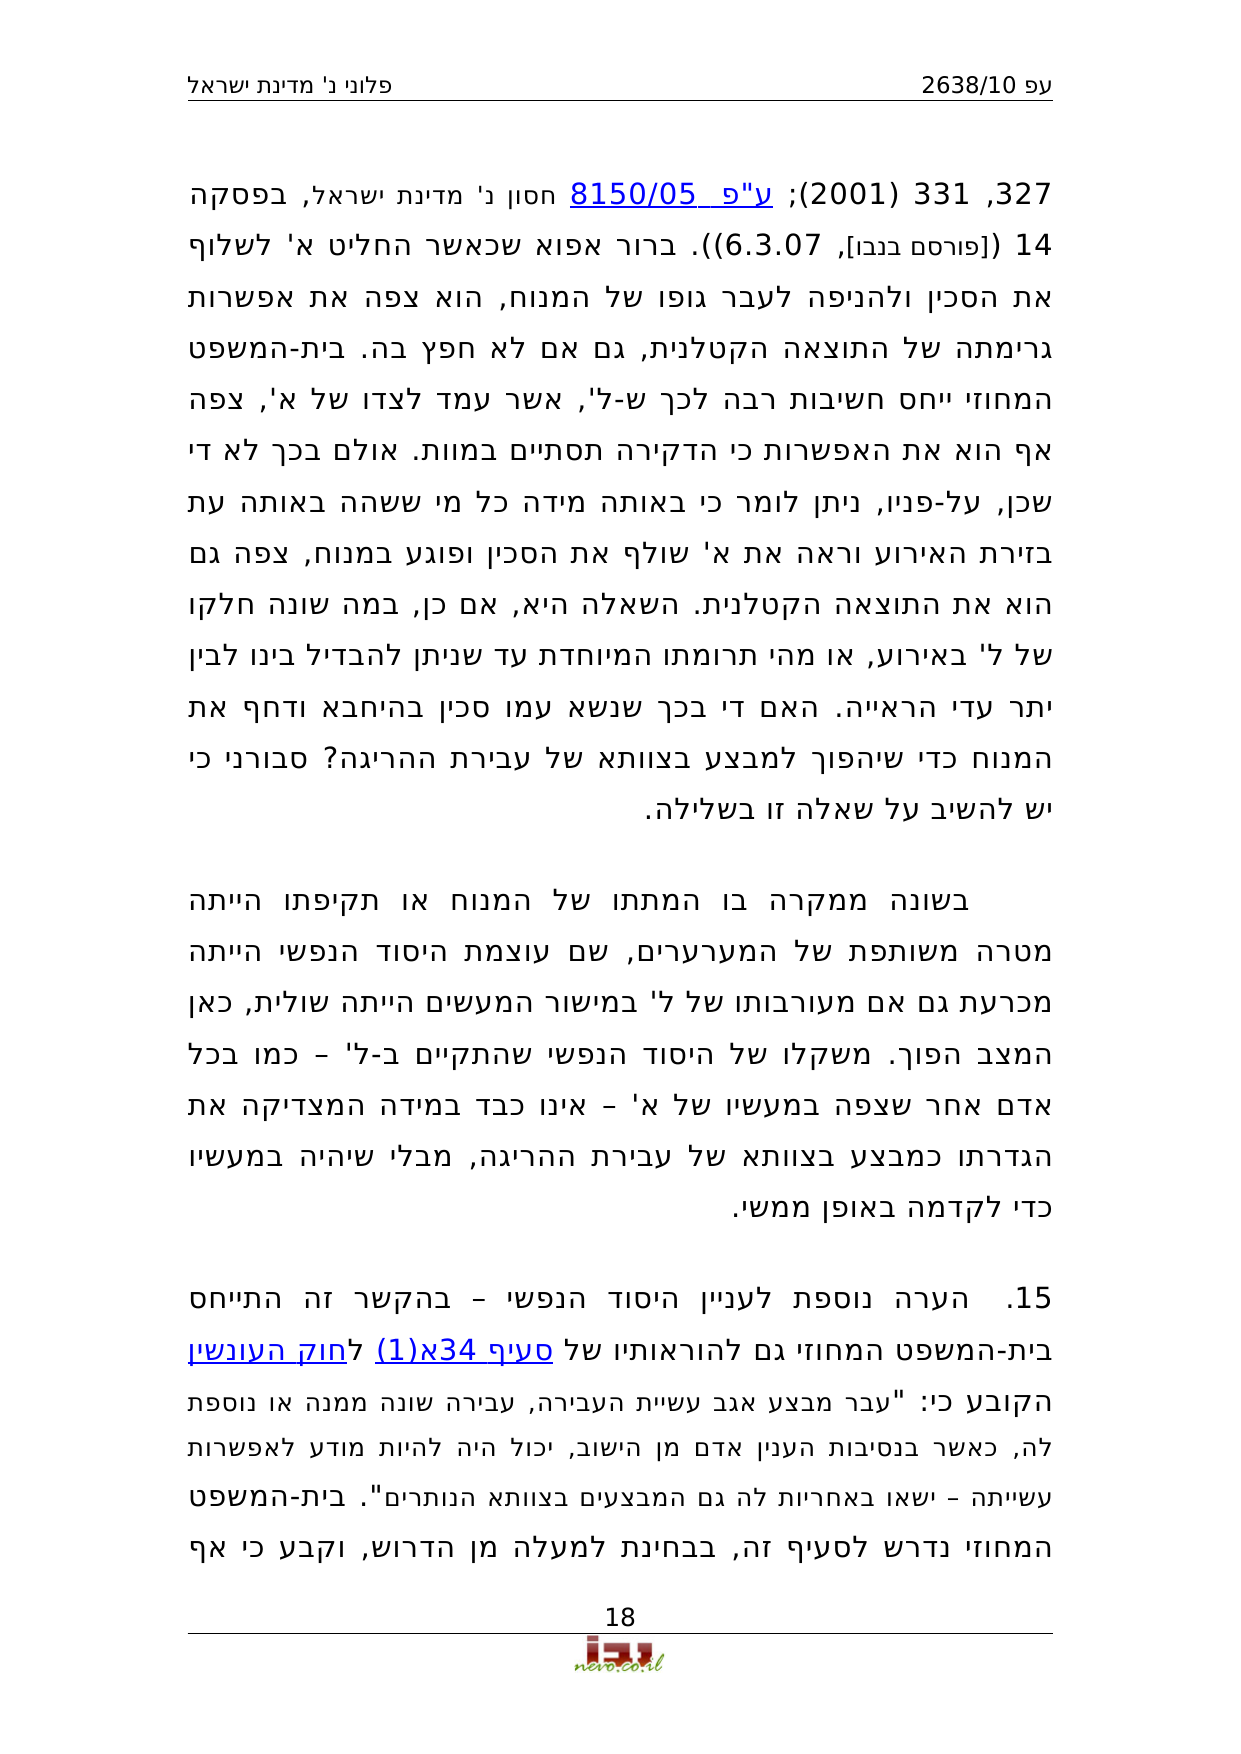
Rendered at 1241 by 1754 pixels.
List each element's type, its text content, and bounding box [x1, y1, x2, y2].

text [187, 177, 1053, 826]
picture [574, 1635, 666, 1673]
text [187, 1281, 1053, 1564]
text בשונה ממקרה בו המתתו של המנוח או תקיפתו הייתה מטרה משותפת של המערערים, שם עוצמת היסוד הנפשי הייתה מכרעת גם אם מעורבותו של ל' במישור המעשים הייתה שולית, כאן המצב הפוך. משקלו של היסוד הנפשי שהתקיים ב-ל' – כמו בכל אדם אחר שצפה במעשיו של א' – אינו כבד במידה המצדיקה את הגדרתו כמבצע בצוותא של עבירת ההריגה, מבלי שיהיה במעשיו כדי לקדמה באופן ממשי. [187, 883, 1053, 1225]
